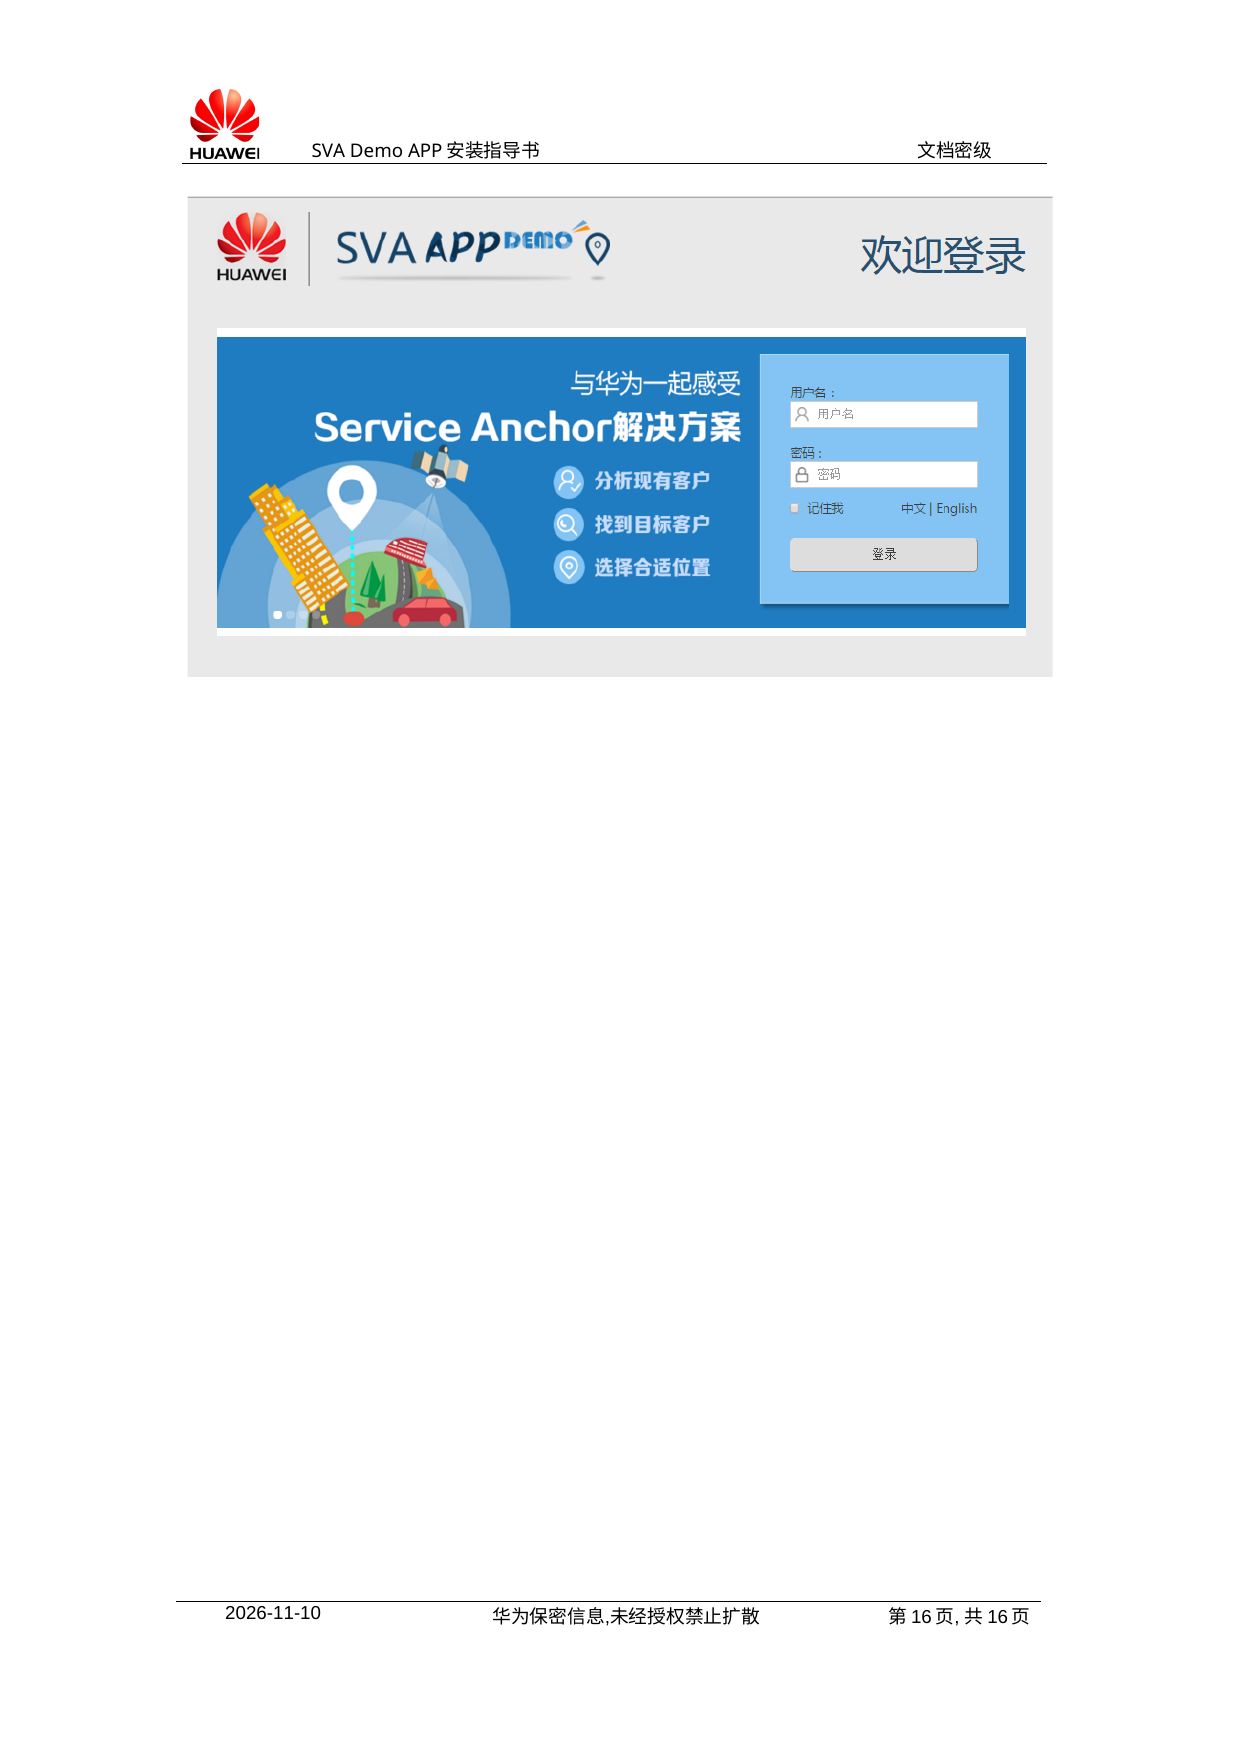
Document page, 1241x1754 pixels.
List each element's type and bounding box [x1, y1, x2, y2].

picture [187, 196, 1053, 677]
picture [190, 89, 260, 159]
